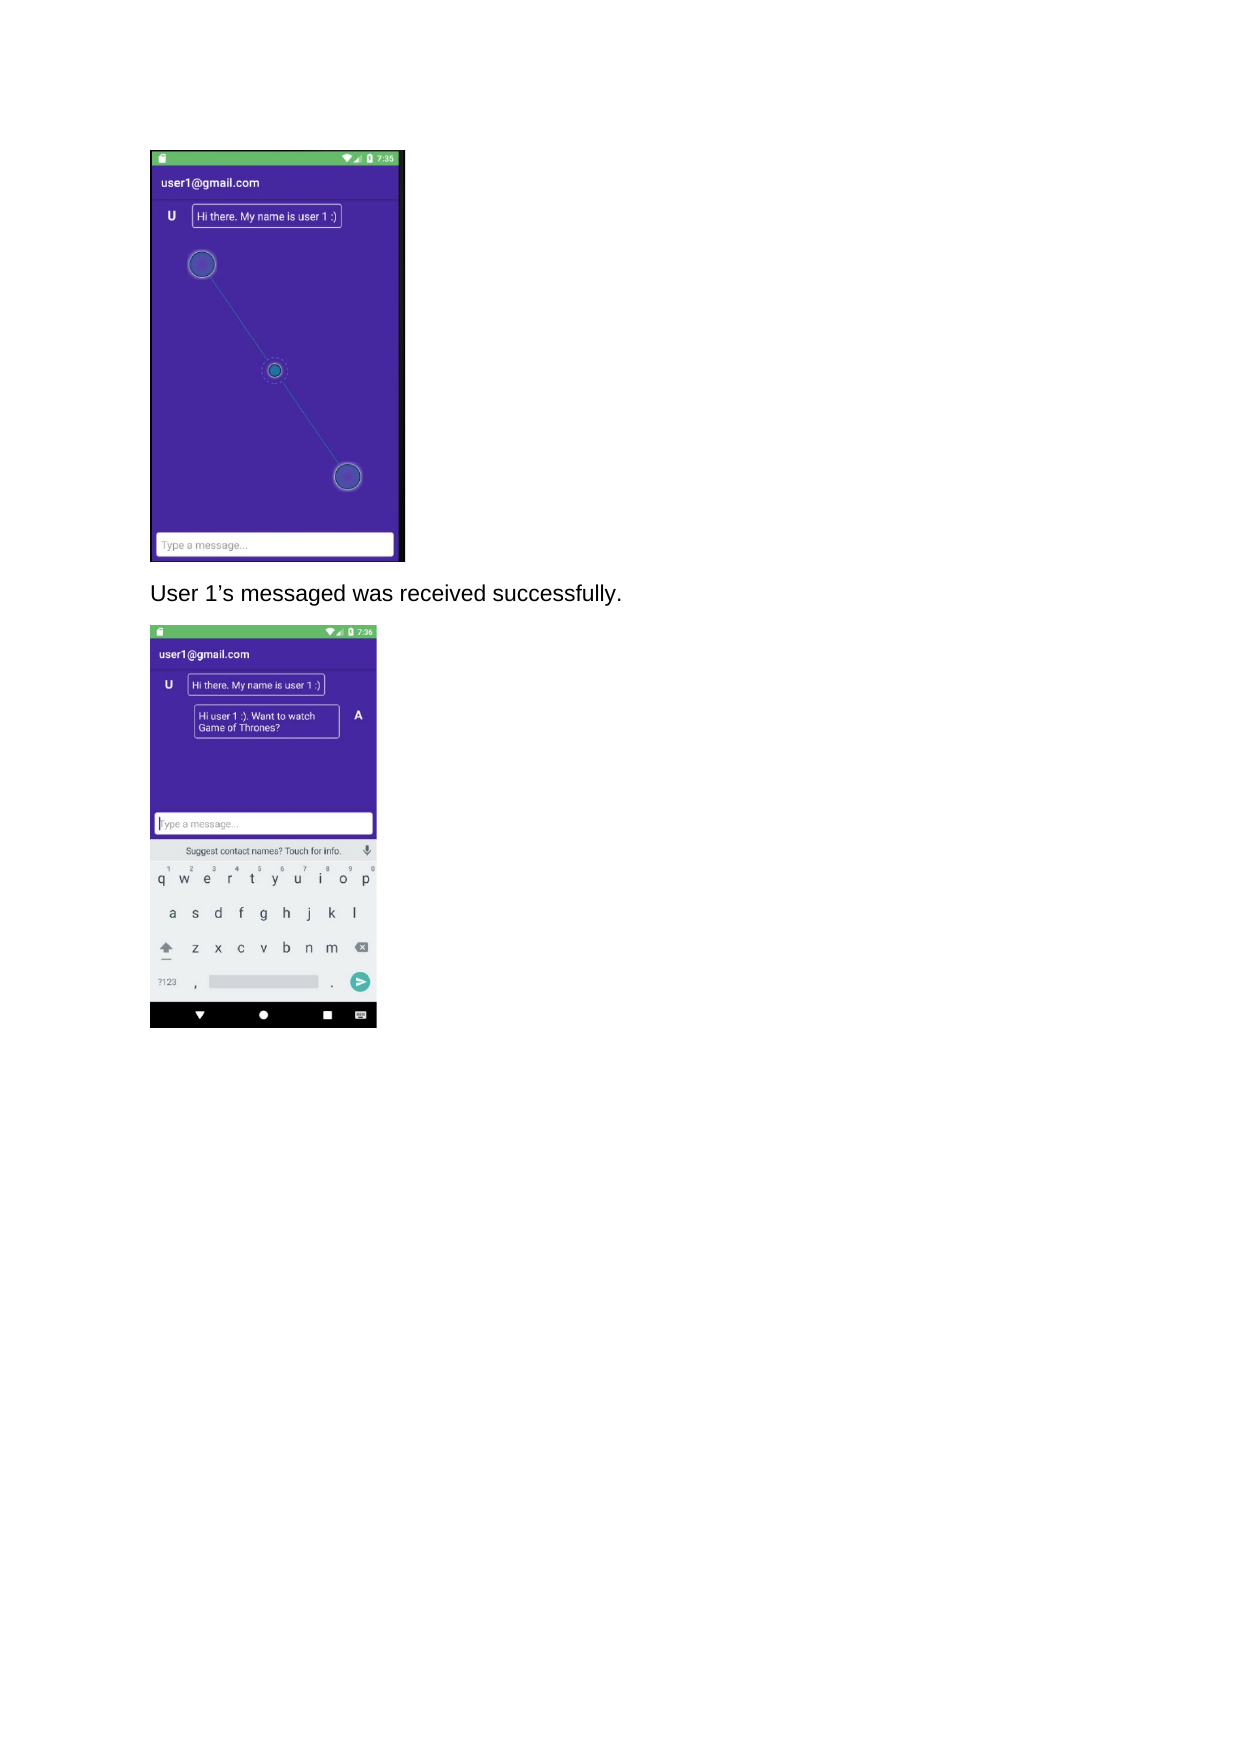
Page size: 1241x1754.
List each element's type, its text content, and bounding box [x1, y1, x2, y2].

text User 1’s messaged was received successfully. [150, 580, 1090, 606]
picture [150, 150, 406, 562]
picture [150, 625, 377, 1028]
